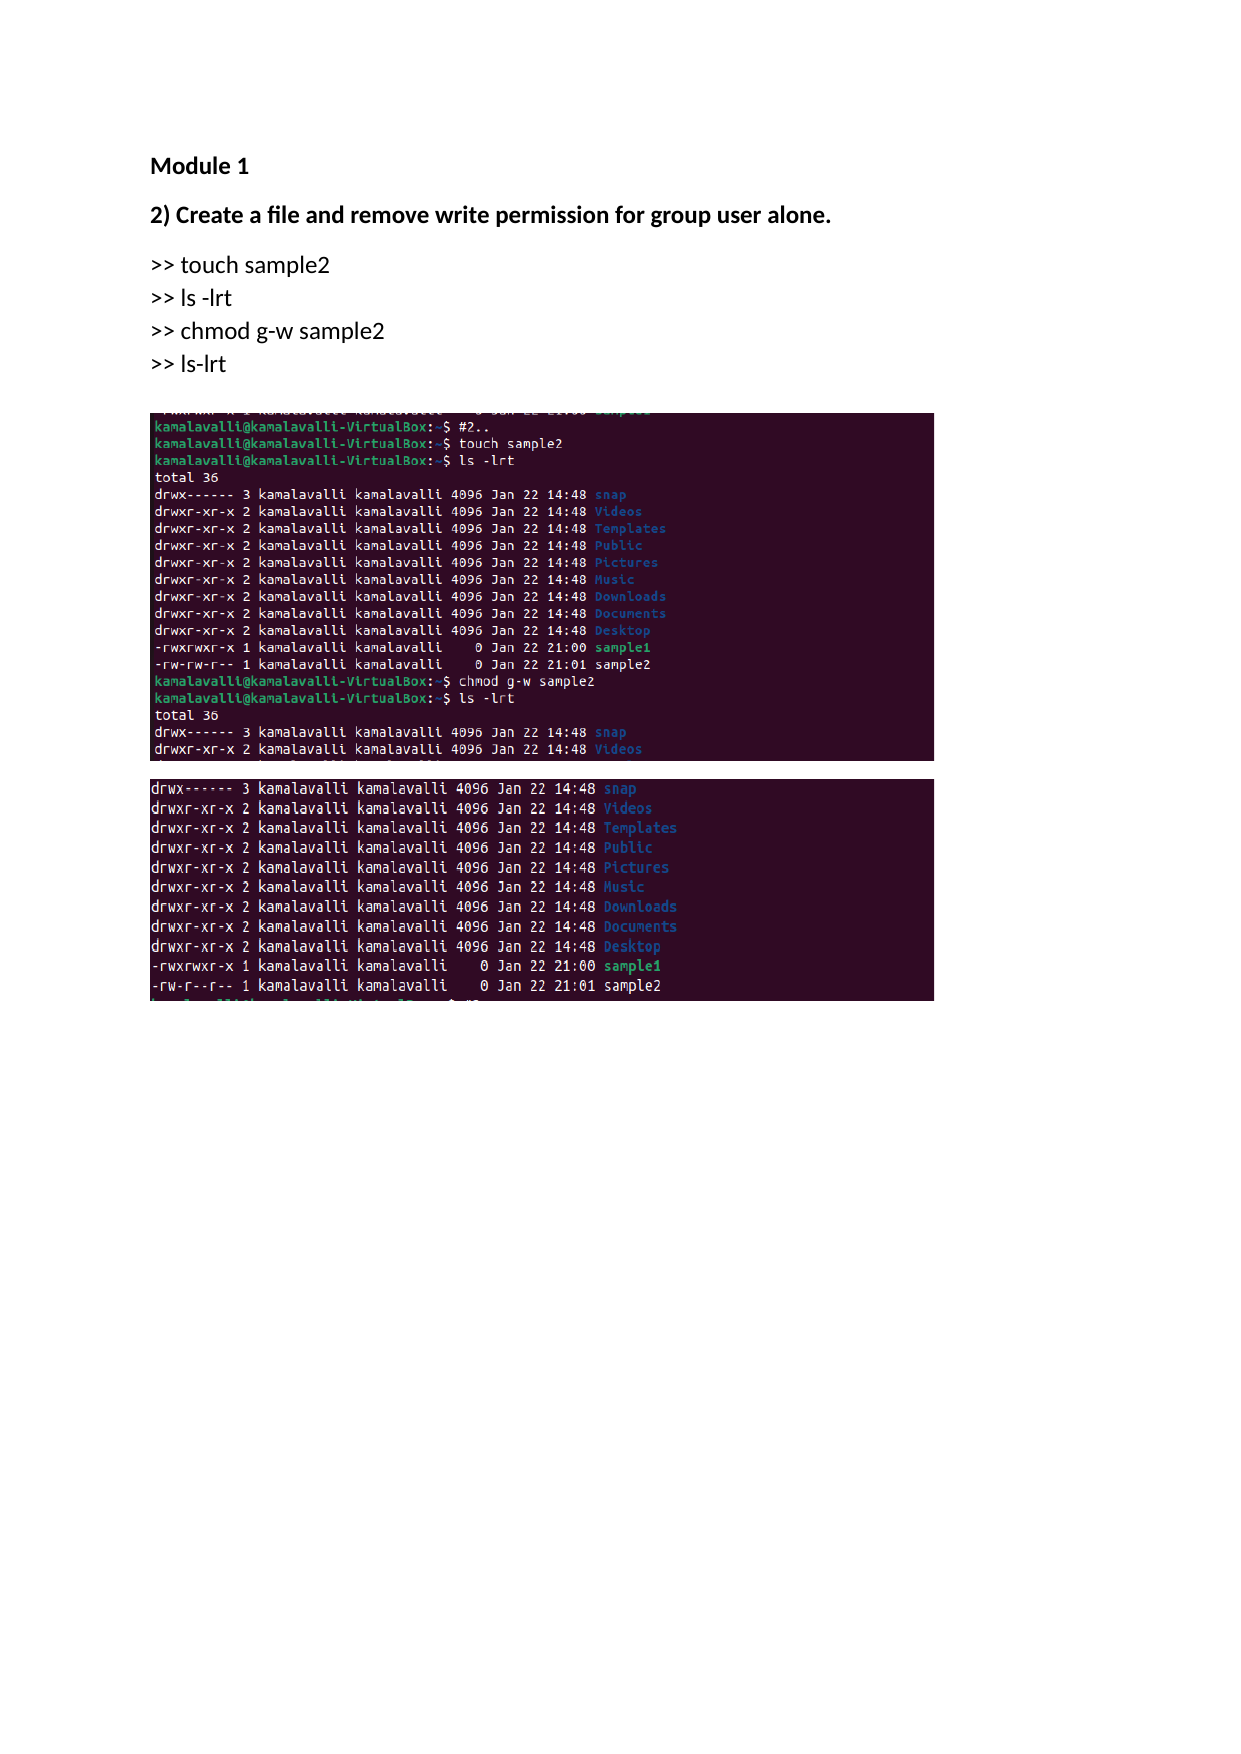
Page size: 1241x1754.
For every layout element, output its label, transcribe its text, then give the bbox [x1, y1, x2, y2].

picture [150, 779, 935, 1001]
text >> ls-lrt [150, 348, 1095, 378]
text >> touch sample2 [150, 249, 1095, 280]
list 2) Create a file and remove write permission for group user alone. [150, 199, 1095, 230]
text >> ls -lrt [150, 282, 1095, 313]
text >> chmod g-w sample2 [150, 315, 1095, 346]
text Module 1 [150, 150, 1090, 181]
picture [150, 413, 935, 761]
